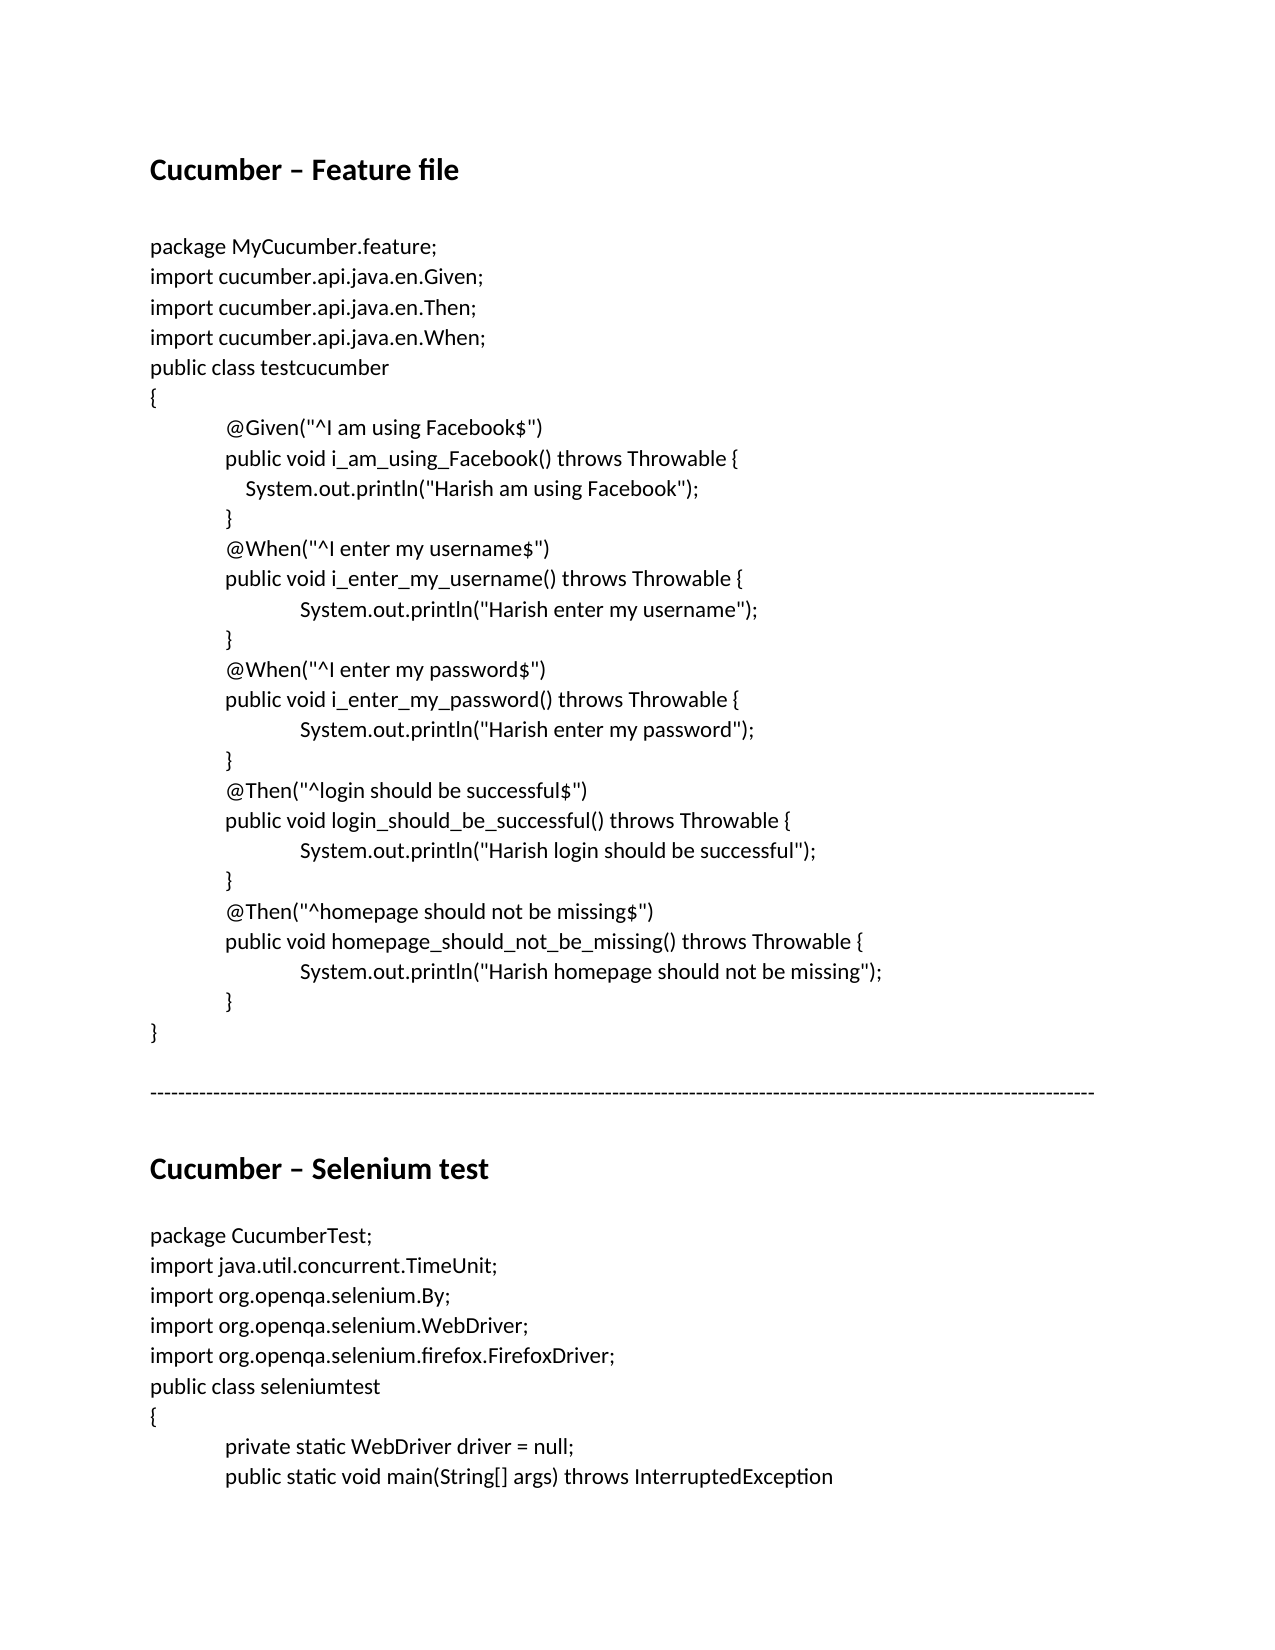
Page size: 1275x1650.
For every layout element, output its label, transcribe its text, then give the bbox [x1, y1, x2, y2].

text import cucumber.api.java.en.Given; [150, 262, 1125, 291]
text public class testcucumber [150, 353, 1125, 381]
text import org.openqa.selenium.By; [150, 1281, 1125, 1309]
text @Given("^I am using Facebook$") [150, 413, 1125, 442]
text private static WebDriver driver = null; [150, 1432, 1125, 1460]
text import cucumber.api.java.en.When; [150, 323, 1125, 351]
text Cucumber – Selenium test [150, 1149, 1125, 1188]
text } [150, 867, 1125, 895]
text public void login_should_be_successful() throws Throwable { [150, 806, 1125, 834]
text @When("^I enter my password$") [150, 655, 1125, 683]
text package MyCucumber.feature; [150, 232, 1125, 260]
text public static void main(String[] args) throws InterruptedException [150, 1462, 1125, 1491]
text package CucumberTest; [150, 1221, 1125, 1249]
text } [150, 1018, 1125, 1046]
text } [150, 746, 1125, 774]
text public void homepage_should_not_be_missing() throws Throwable { [150, 927, 1125, 955]
text } [150, 987, 1125, 1016]
text import cucumber.api.java.en.Then; [150, 293, 1125, 321]
text import java.util.concurrent.TimeUnit; [150, 1251, 1125, 1279]
text --------------------------------------------------------------------------------------------------------------------------------------- [150, 1078, 1125, 1106]
text System.out.println("Harish homepage should not be missing"); [150, 957, 1125, 985]
text System.out.println("Harish enter my password"); [150, 716, 1125, 744]
text @Then("^homepage should not be missing$") [150, 897, 1125, 925]
text @Then("^login should be successful$") [150, 776, 1125, 804]
text import org.openqa.selenium.firefox.FirefoxDriver; [150, 1342, 1125, 1370]
text System.out.println("Harish am using Facebook"); [150, 474, 1125, 502]
text System.out.println("Harish login should be successful"); [150, 836, 1125, 864]
text public void i_enter_my_password() throws Throwable { [150, 685, 1125, 713]
text public void i_enter_my_username() throws Throwable { [150, 564, 1125, 593]
text } [150, 504, 1125, 532]
text Cucumber – Feature file [150, 150, 1125, 188]
text @When("^I enter my username$") [150, 534, 1125, 562]
text System.out.println("Harish enter my username"); [150, 595, 1125, 623]
text public class seleniumtest [150, 1372, 1125, 1400]
text import org.openqa.selenium.WebDriver; [150, 1311, 1125, 1339]
text public void i_am_using_Facebook() throws Throwable { [150, 444, 1125, 472]
text } [150, 625, 1125, 653]
text { [150, 383, 1125, 411]
text { [150, 1402, 1125, 1430]
